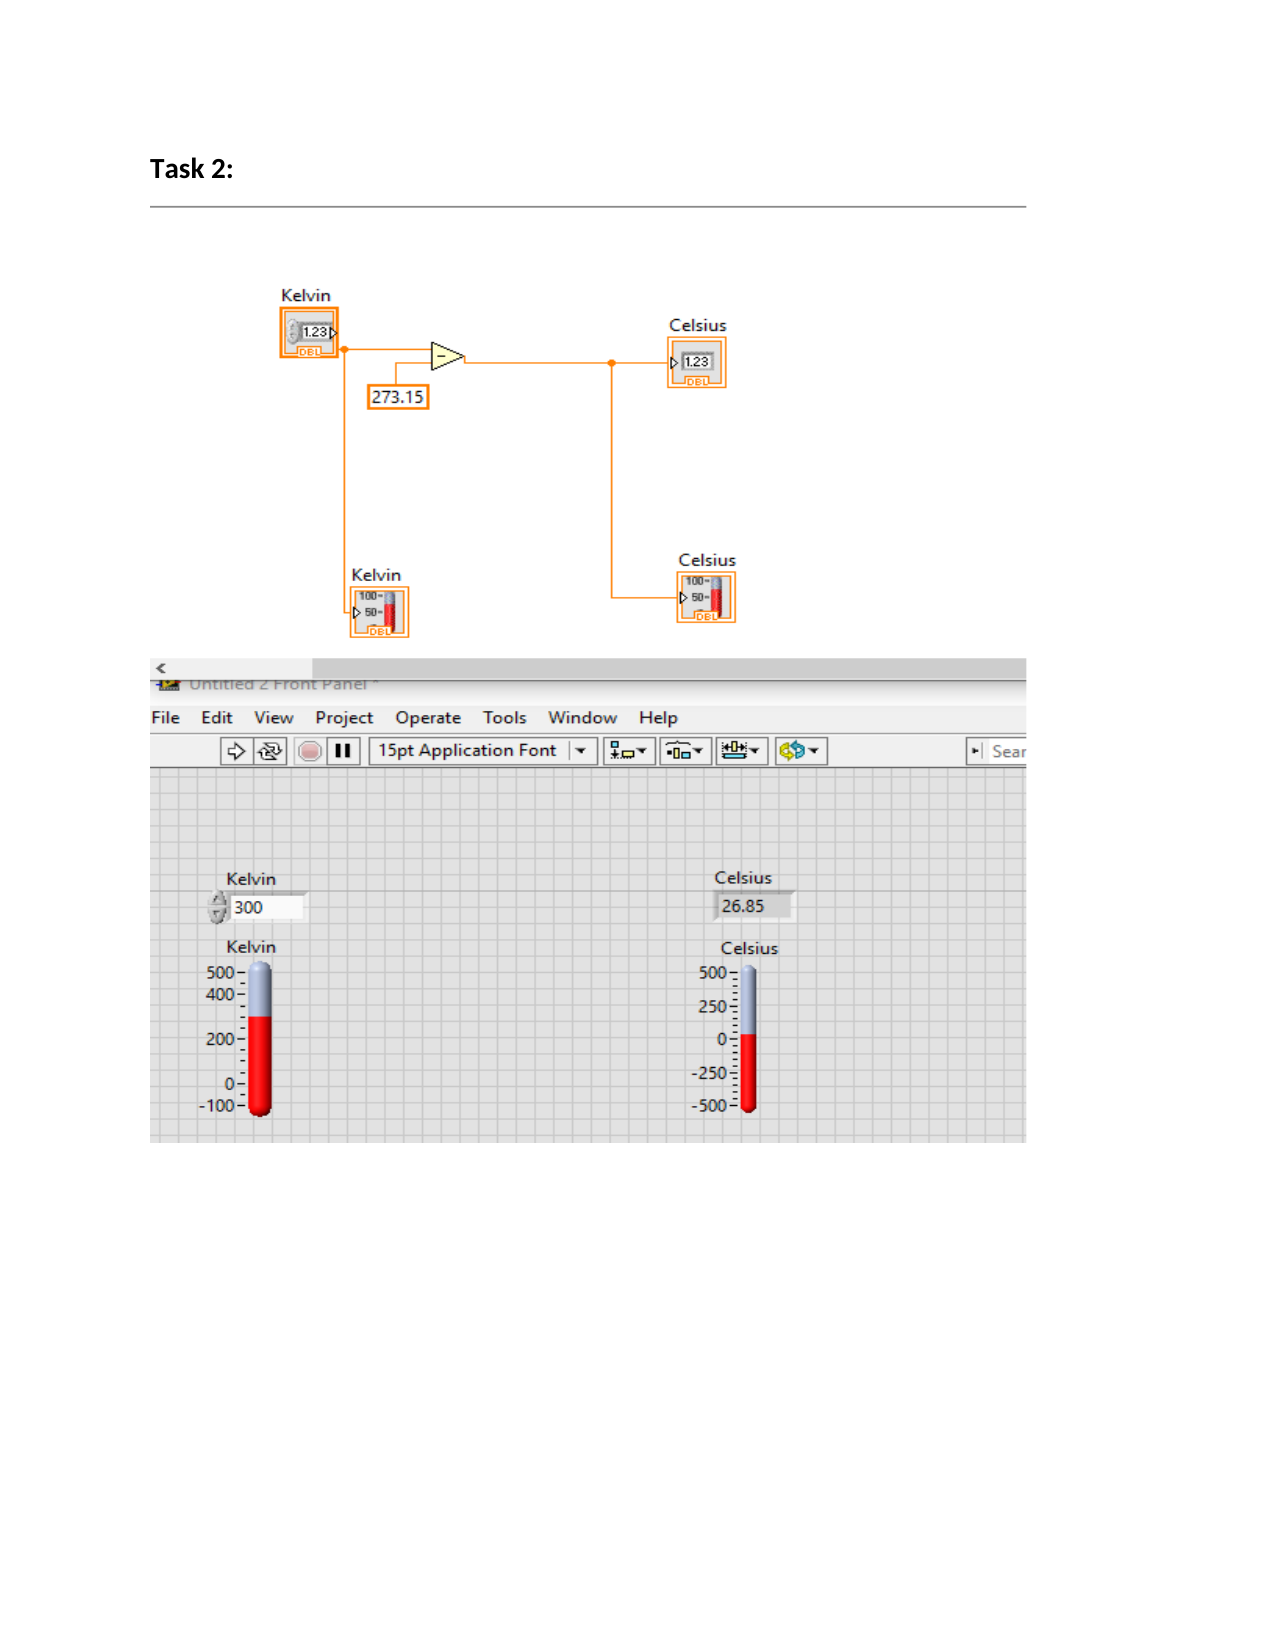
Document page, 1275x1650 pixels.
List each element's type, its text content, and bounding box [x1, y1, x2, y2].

picture [150, 205, 1027, 1143]
text Task 2: [150, 150, 1125, 186]
